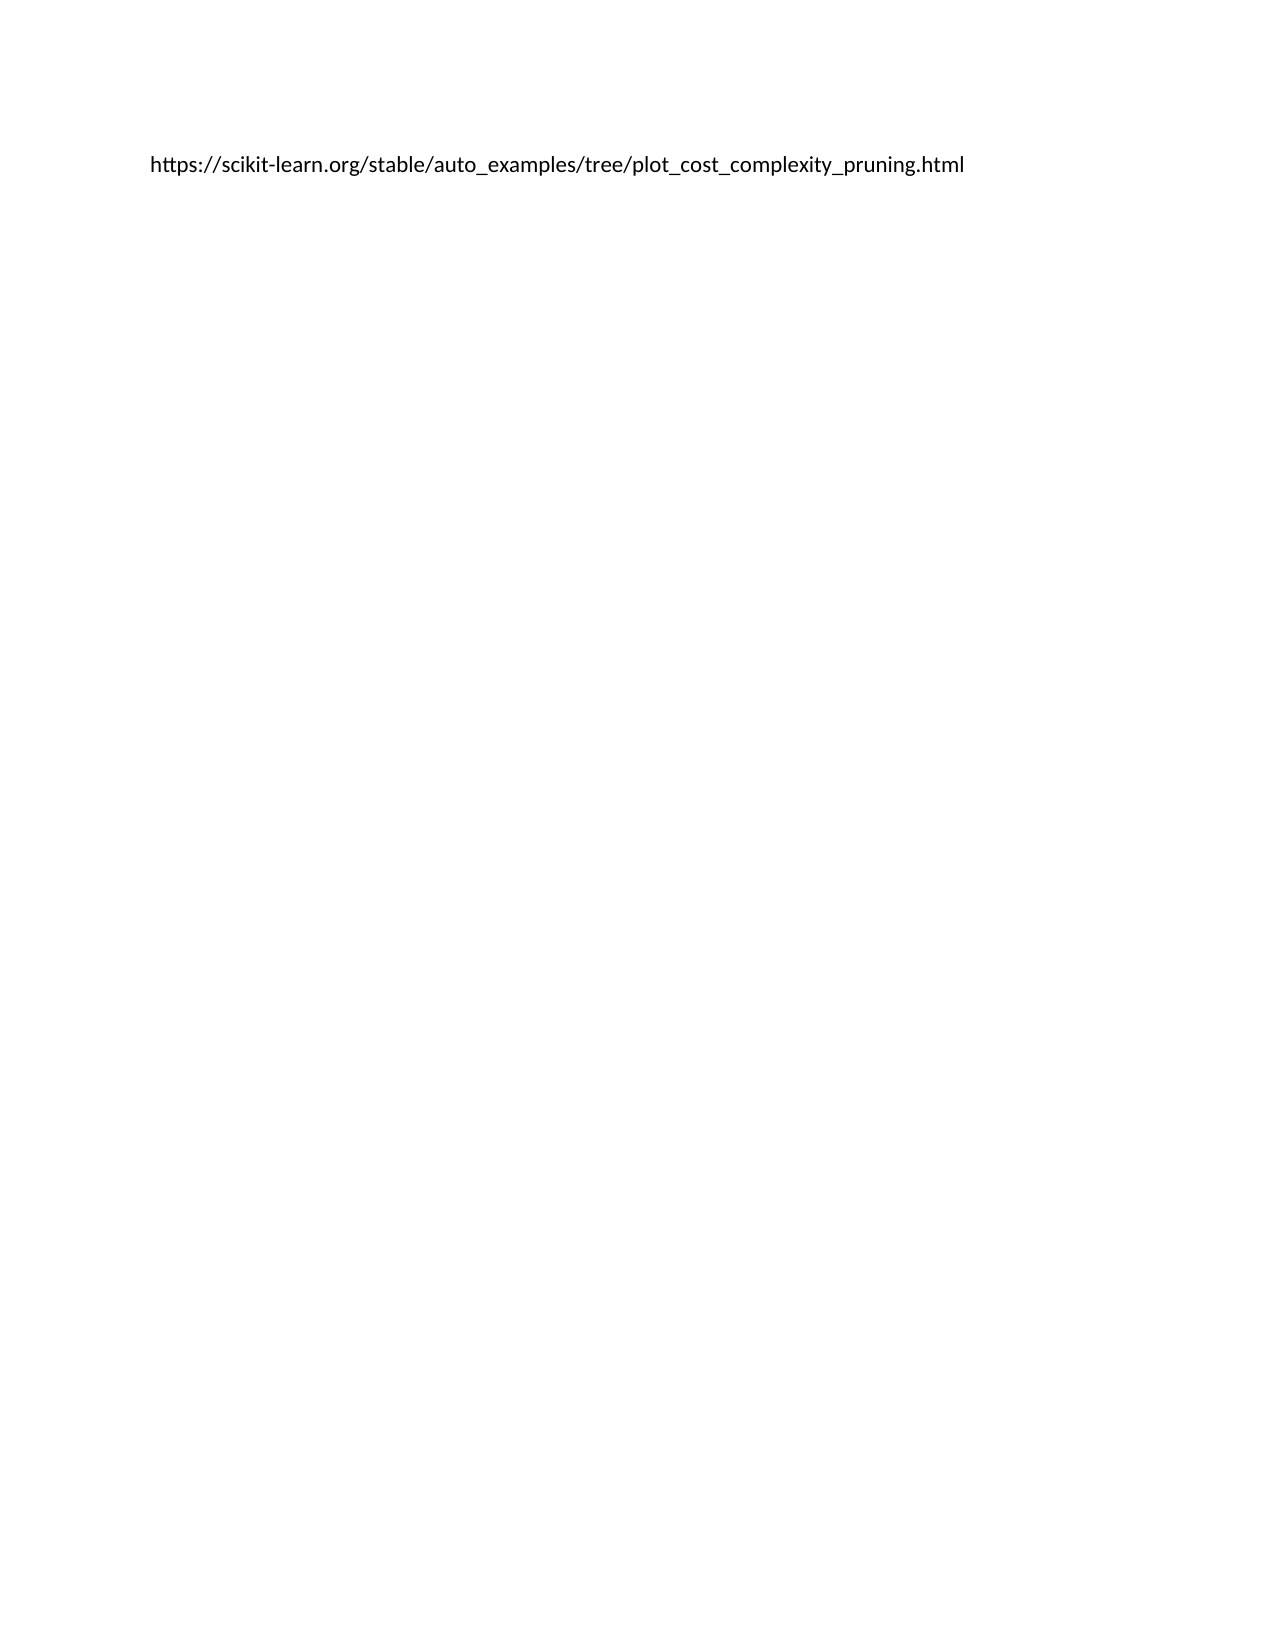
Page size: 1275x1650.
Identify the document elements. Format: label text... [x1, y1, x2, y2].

text https://scikit-learn.org/stable/auto_examples/tree/plot_cost_complexity_pruning.html [150, 150, 1125, 178]
